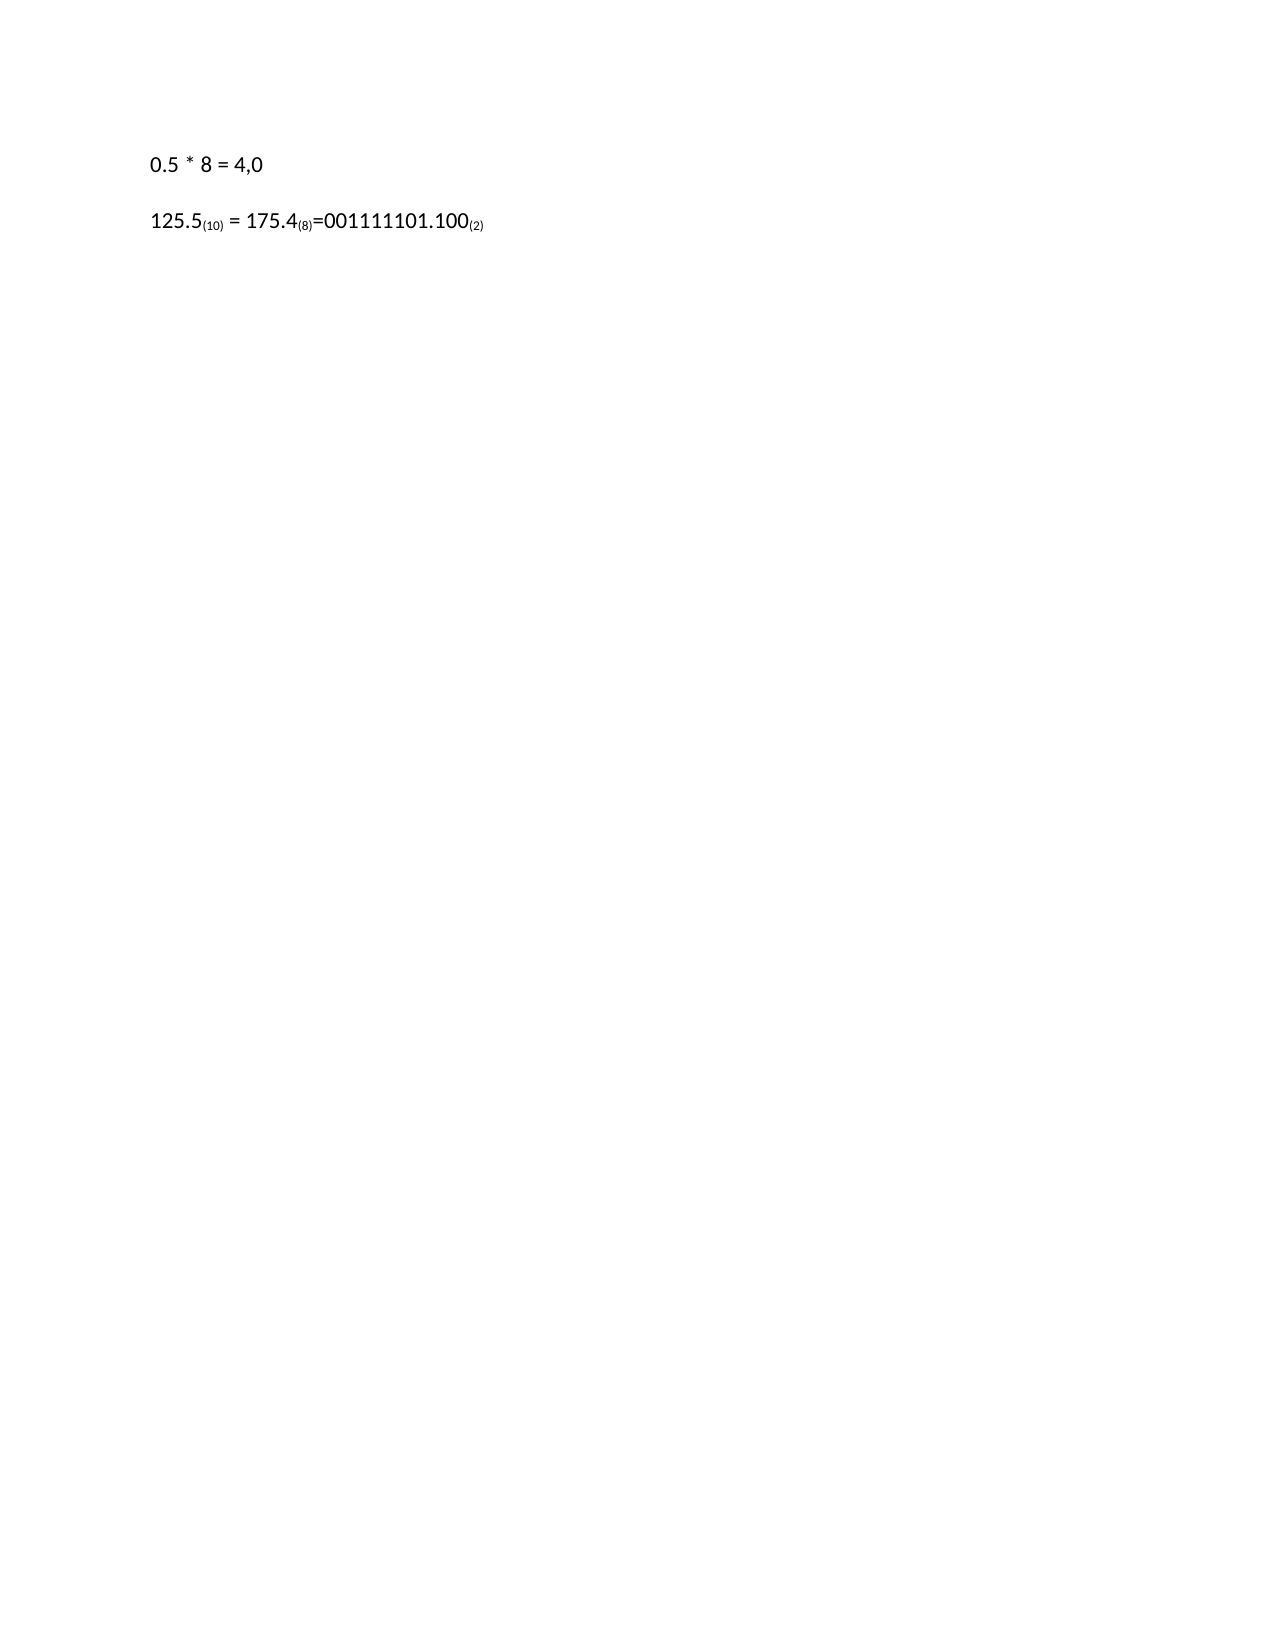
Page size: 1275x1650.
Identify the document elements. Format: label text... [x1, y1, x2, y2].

text 125.5(10) = 175.4(8)=001111101.100(2) [150, 206, 1125, 234]
text 0.5 * 8 = 4,0 [150, 150, 1125, 178]
